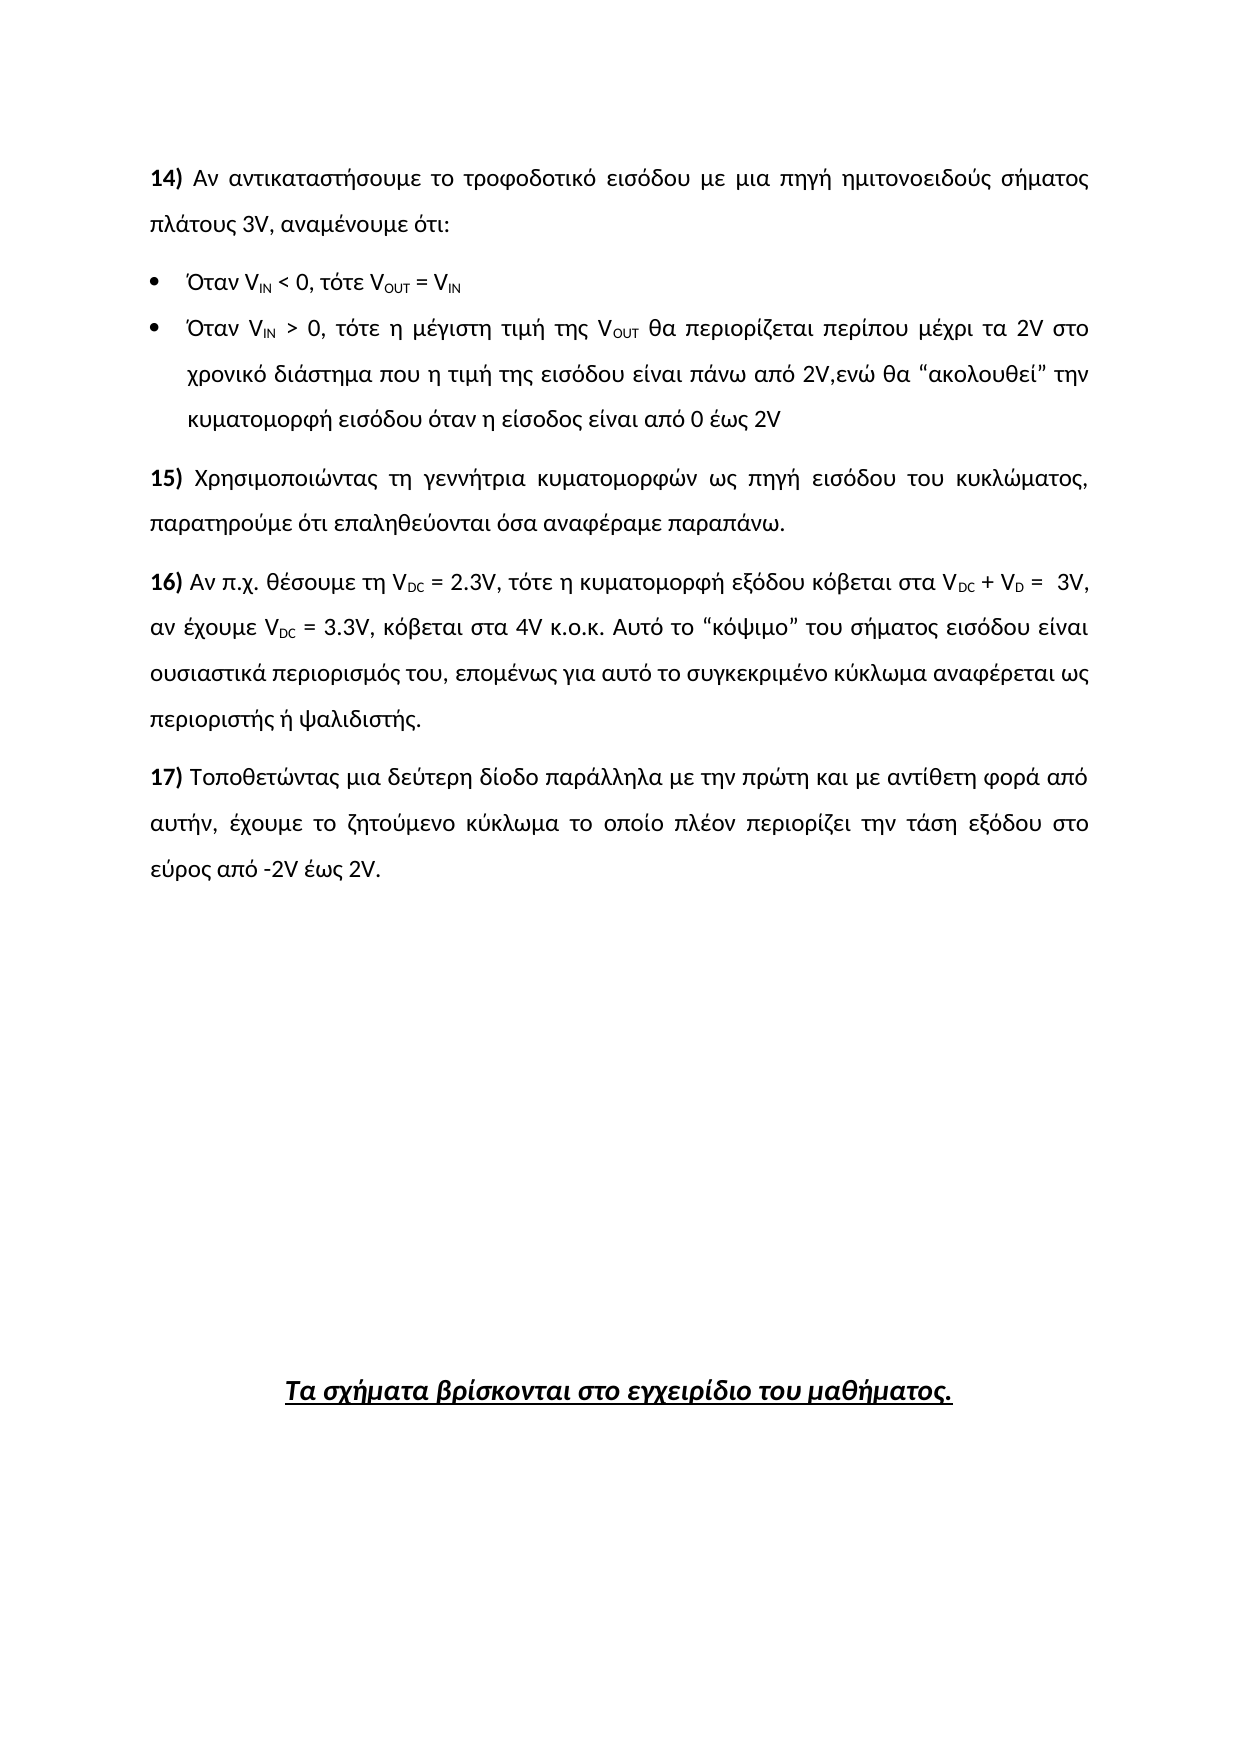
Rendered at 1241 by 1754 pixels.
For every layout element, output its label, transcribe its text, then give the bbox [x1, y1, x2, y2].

list Όταν VIN > 0, τότε η μέγιστη τιμή της VΟUT θα περιορίζεται περίπου μέχρι τα 2V στο χρονικό διάστημα που η τιμή της εισόδου είναι πάνω από 2V,ενώ θα “ακολουθεί” την κυματομορφή εισόδου όταν η είσοδος είναι από 0 έως 2V [150, 312, 1090, 434]
text 16) Αν π.χ. θέσουμε τη VDC = 2.3V, τότε η κυματομορφή εξόδου κόβεται στα VDC + VD = 3V, αν έχουμε VDC = 3.3V, κόβεται στα 4V κ.ο.κ. Αυτό το “κόψιμο” του σήματος εισόδου είναι ουσιαστικά περιορισμός του, επομένως για αυτό το συγκεκριμένο κύκλωμα αναφέρεται ως περιοριστής ή ψαλιδιστής. [150, 566, 1090, 733]
text 17) Τοποθετώντας μια δεύτερη δίοδο παράλληλα με την πρώτη και με αντίθετη φορά από αυτήν, έχουμε το ζητούμενο κύκλωμα το οποίο πλέον περιορίζει την τάση εξόδου στο εύρος από -2V έως 2V. [150, 761, 1090, 883]
text 14) Αν αντικαταστήσουμε το τροφοδοτικό εισόδου με μια πηγή ημιτονοειδούς σήματος πλάτους 3V, αναμένουμε ότι: [150, 162, 1090, 239]
list Όταν VΙΝ < 0, τότε VΟUT = VΙΝ [150, 266, 1090, 297]
text 15) Χρησιμοποιώντας τη γεννήτρια κυματομορφών ως πηγή εισόδου του κυκλώματος, παρατηρούμε ότι επαληθεύονται όσα αναφέραμε παραπάνω. [150, 462, 1090, 538]
text Τα σχήματα βρίσκονται στο εγχειρίδιο του μαθήματος. [150, 1372, 1090, 1408]
